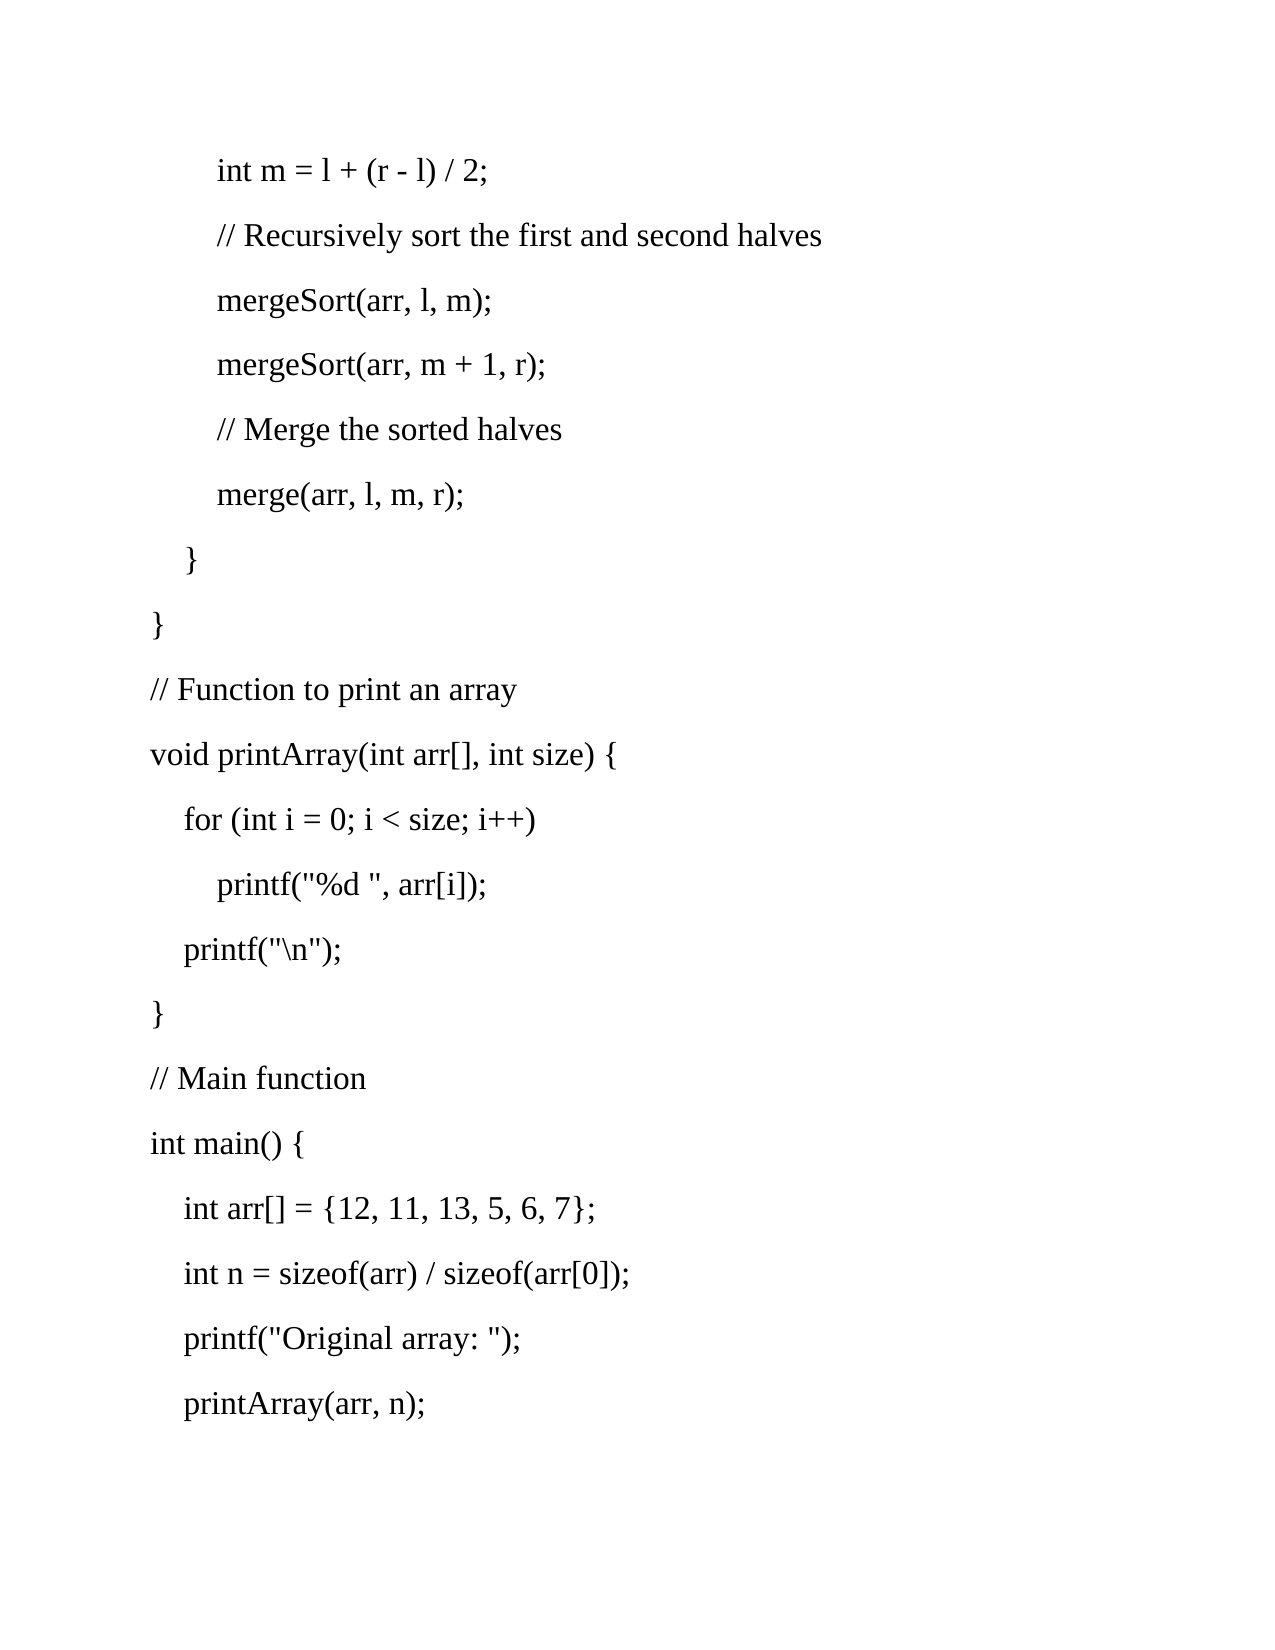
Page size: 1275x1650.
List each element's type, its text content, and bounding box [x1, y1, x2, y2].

text mergeSort(arr, m + 1, r); [150, 345, 1125, 383]
text // Function to print an array [150, 669, 1125, 707]
text merge(arr, l, m, r); [150, 474, 1125, 513]
text void printArray(int arr[], int size) { [150, 734, 1125, 772]
text for (int i = 0; i < size; i++) [150, 799, 1125, 837]
text } [150, 604, 1125, 643]
text int main() { [150, 1123, 1125, 1162]
text int n = sizeof(arr) / sizeof(arr[0]); [150, 1253, 1125, 1292]
text printf("%d ", arr[i]); [150, 864, 1125, 902]
text printArray(arr, n); [150, 1383, 1125, 1421]
text } [150, 539, 1125, 578]
text printf("\n"); [150, 929, 1125, 967]
text mergeSort(arr, l, m); [150, 280, 1125, 318]
text int m = l + (r - l) / 2; [150, 150, 1125, 188]
text printf("Original array: "); [150, 1318, 1125, 1356]
text // Recursively sort the first and second halves [150, 215, 1125, 253]
text } [150, 994, 1125, 1032]
text // Main function [150, 1058, 1125, 1097]
text // Merge the sorted halves [150, 409, 1125, 448]
text int arr[] = {12, 11, 13, 5, 6, 7}; [150, 1188, 1125, 1227]
